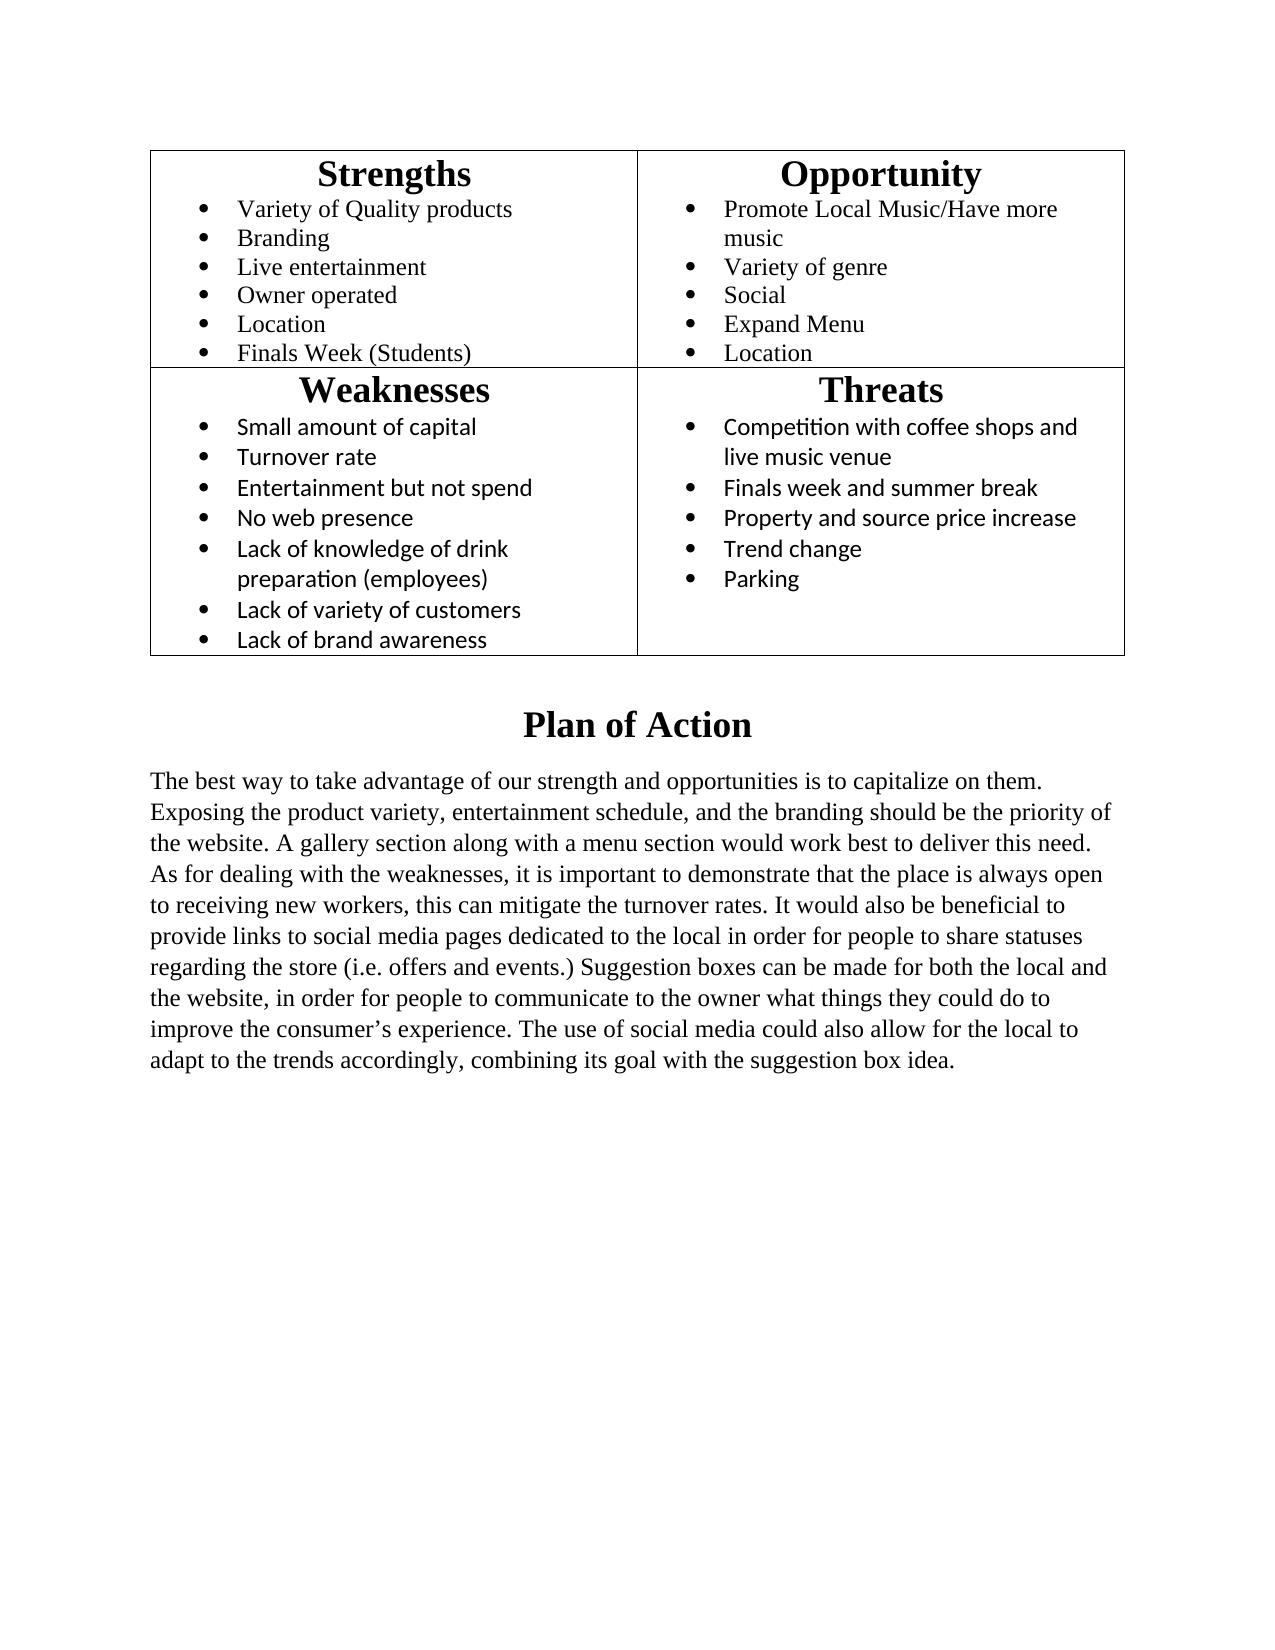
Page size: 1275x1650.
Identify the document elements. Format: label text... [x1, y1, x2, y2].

text Plan of Action [150, 703, 1125, 746]
table_header Opportunity Promote Local Music/Have more music Variety of genre Social Expand Menu Location [638, 151, 1124, 367]
table_cell Weaknesses Small amount of capital Turnover rate Entertainment but not spend No web presence Lack of knowledge of drink preparation (employees) Lack of variety of customers Lack of brand awareness [151, 368, 637, 655]
table_cell Threats Competition with coffee shops and live music venue Finals week and summer break Property and source price increase Trend change Parking [638, 368, 1124, 655]
table_header Strengths Variety of Quality products Branding Live entertainment Owner operated Location Finals Week (Students) [151, 151, 637, 367]
text The best way to take advantage of our strength and opportunities is to capitalize on them. Exposing the product variety, entertainment schedule, and the branding should be the priority of the website. A gallery section along with a menu section would work best to deliver this need. As for dealing with the weaknesses, it is important to demonstrate that the place is always open to receiving new workers, this can mitigate the turnover rates. It would also be beneficial to provide links to social media pages dedicated to the local in order for people to share statuses regarding the store (i.e. offers and events.) Suggestion boxes can be made for both the local and the website, in order for people to communicate to the owner what things they could do to improve the consumer’s experience. The use of social media could also allow for the local to adapt to the trends accordingly, combining its goal with the suggestion box idea. [150, 766, 1125, 1074]
